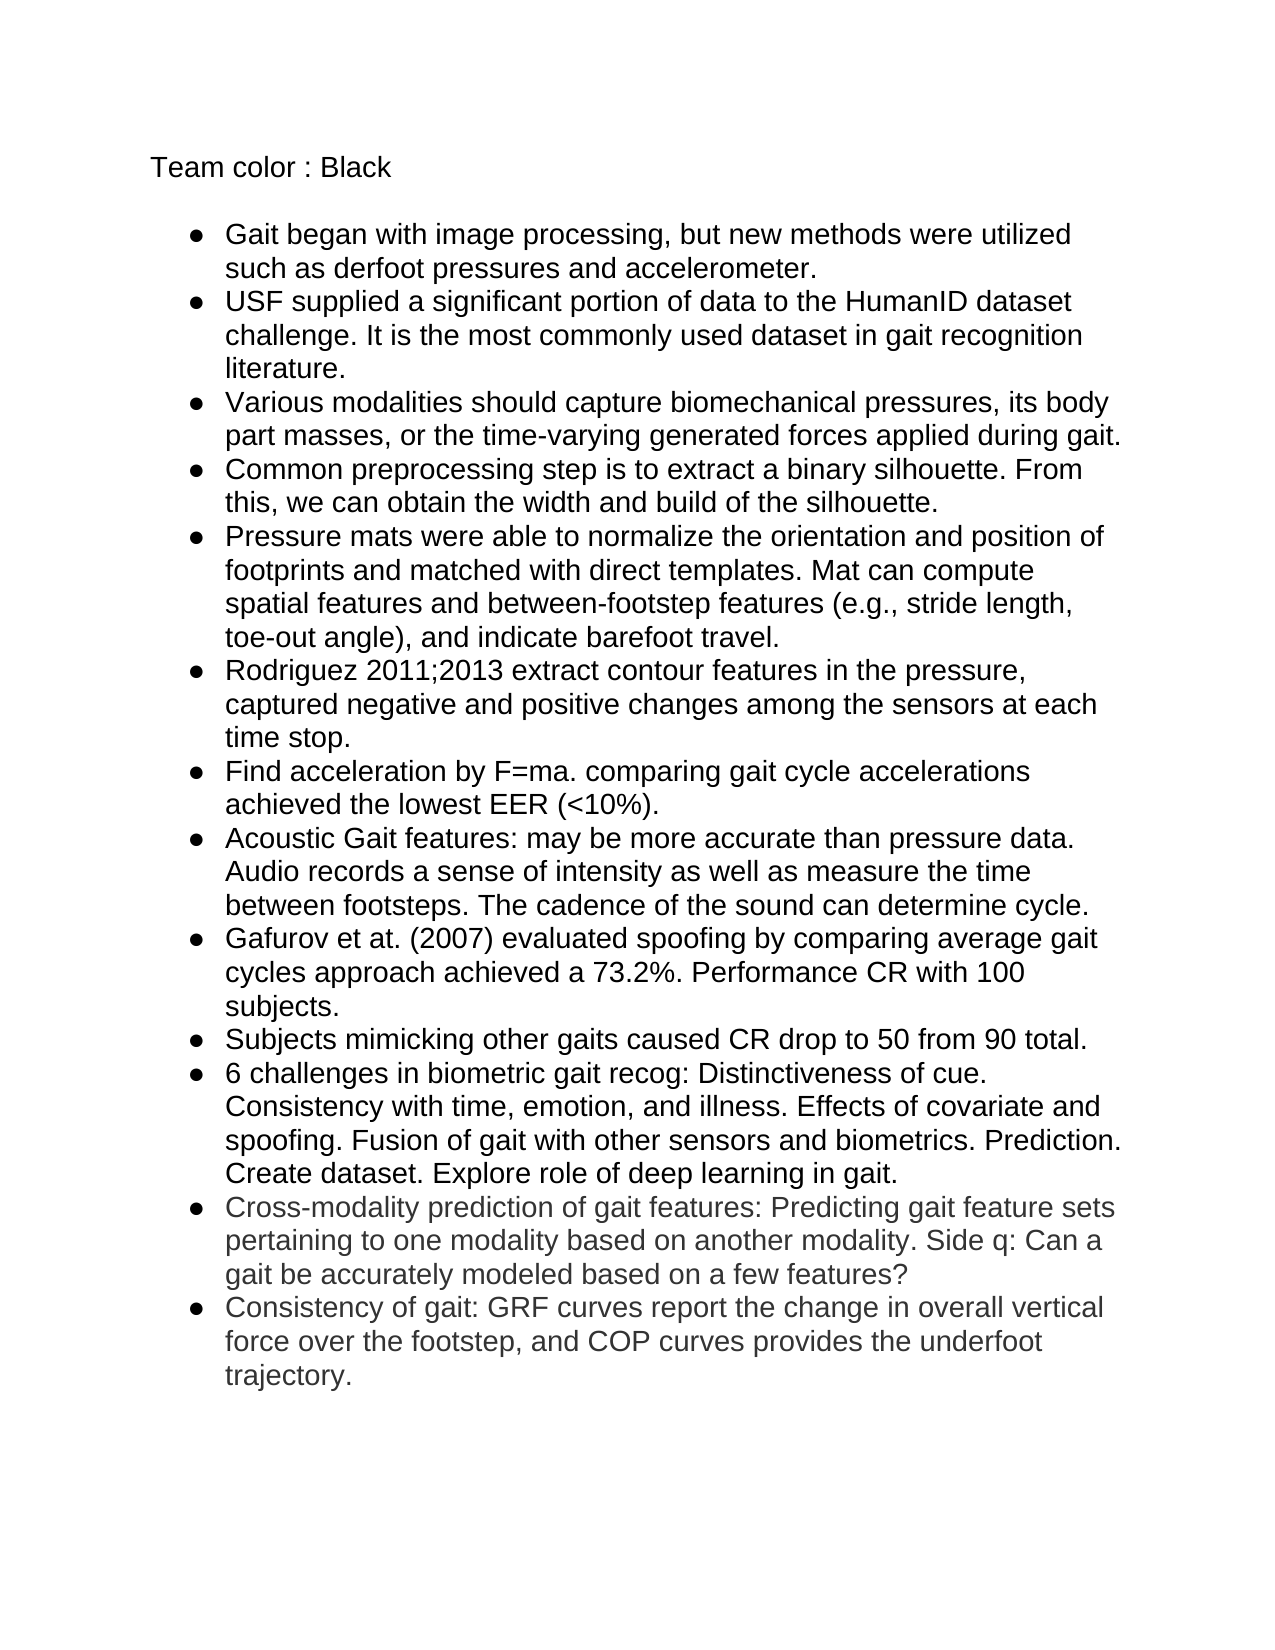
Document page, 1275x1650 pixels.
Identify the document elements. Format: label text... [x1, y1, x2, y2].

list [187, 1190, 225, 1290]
text Team color : Black [150, 150, 1125, 183]
list Cross-modality prediction of gait features: Predicting gait feature sets pertaining to one modality based on another modality. Side q: Can a gait be accurately modeled based on a few features? [909, 1190, 1125, 1290]
list USF supplied a significant portion of data to the HumanID dataset challenge. It is the most commonly used dataset in gait recognition literature. [187, 284, 1125, 385]
list Gait began with image processing, but new methods were utilized such as derfoot pressures and accelerometer. [187, 217, 1125, 284]
list Pressure mats were able to normalize the orientation and position of footprints and matched with direct templates. Mat can compute spatial features and between-footstep features (e.g., stride length, toe-out angle), and indicate barefoot travel. [187, 519, 1125, 653]
list 6 challenges in biometric gait recog: Distinctiveness of cue. Consistency with time, emotion, and illness. Effects of covariate and spoofing. Fusion of gait with other sensors and biometrics. Prediction. Create dataset. Explore role of deep learning in gait. [187, 1056, 1125, 1190]
list Find acceleration by F=ma. comparing gait cycle accelerations achieved the lowest EER (<10%). [187, 754, 1125, 821]
list Gafurov et at. (2007) evaluated spoofing by comparing average gait cycles approach achieved a 73.2%. Performance CR with 100 subjects. [187, 921, 1125, 1022]
list Rodriguez 2011;2013 extract contour features in the pressure, captured negative and positive changes among the sensors at each time stop. [187, 653, 1125, 754]
list Various modalities should capture biomechanical pressures, its body part masses, or the time-varying generated forces applied during gait. [187, 385, 1125, 452]
list Consistency of gait: GRF curves report the change in overall vertical force over the footstep, and COP curves provides the underfoot trajectory. [187, 1290, 1125, 1391]
list Subjects mimicking other gaits caused CR drop to 50 from 90 total. [187, 1022, 1125, 1056]
list Acoustic Gait features: may be more accurate than pressure data. Audio records a sense of intensity as well as measure the time between footsteps. The cadence of the sound can determine cycle. [187, 821, 1125, 921]
list Common preprocessing step is to extract a binary silhouette. From this, we can obtain the width and build of the silhouette. [187, 452, 1125, 519]
